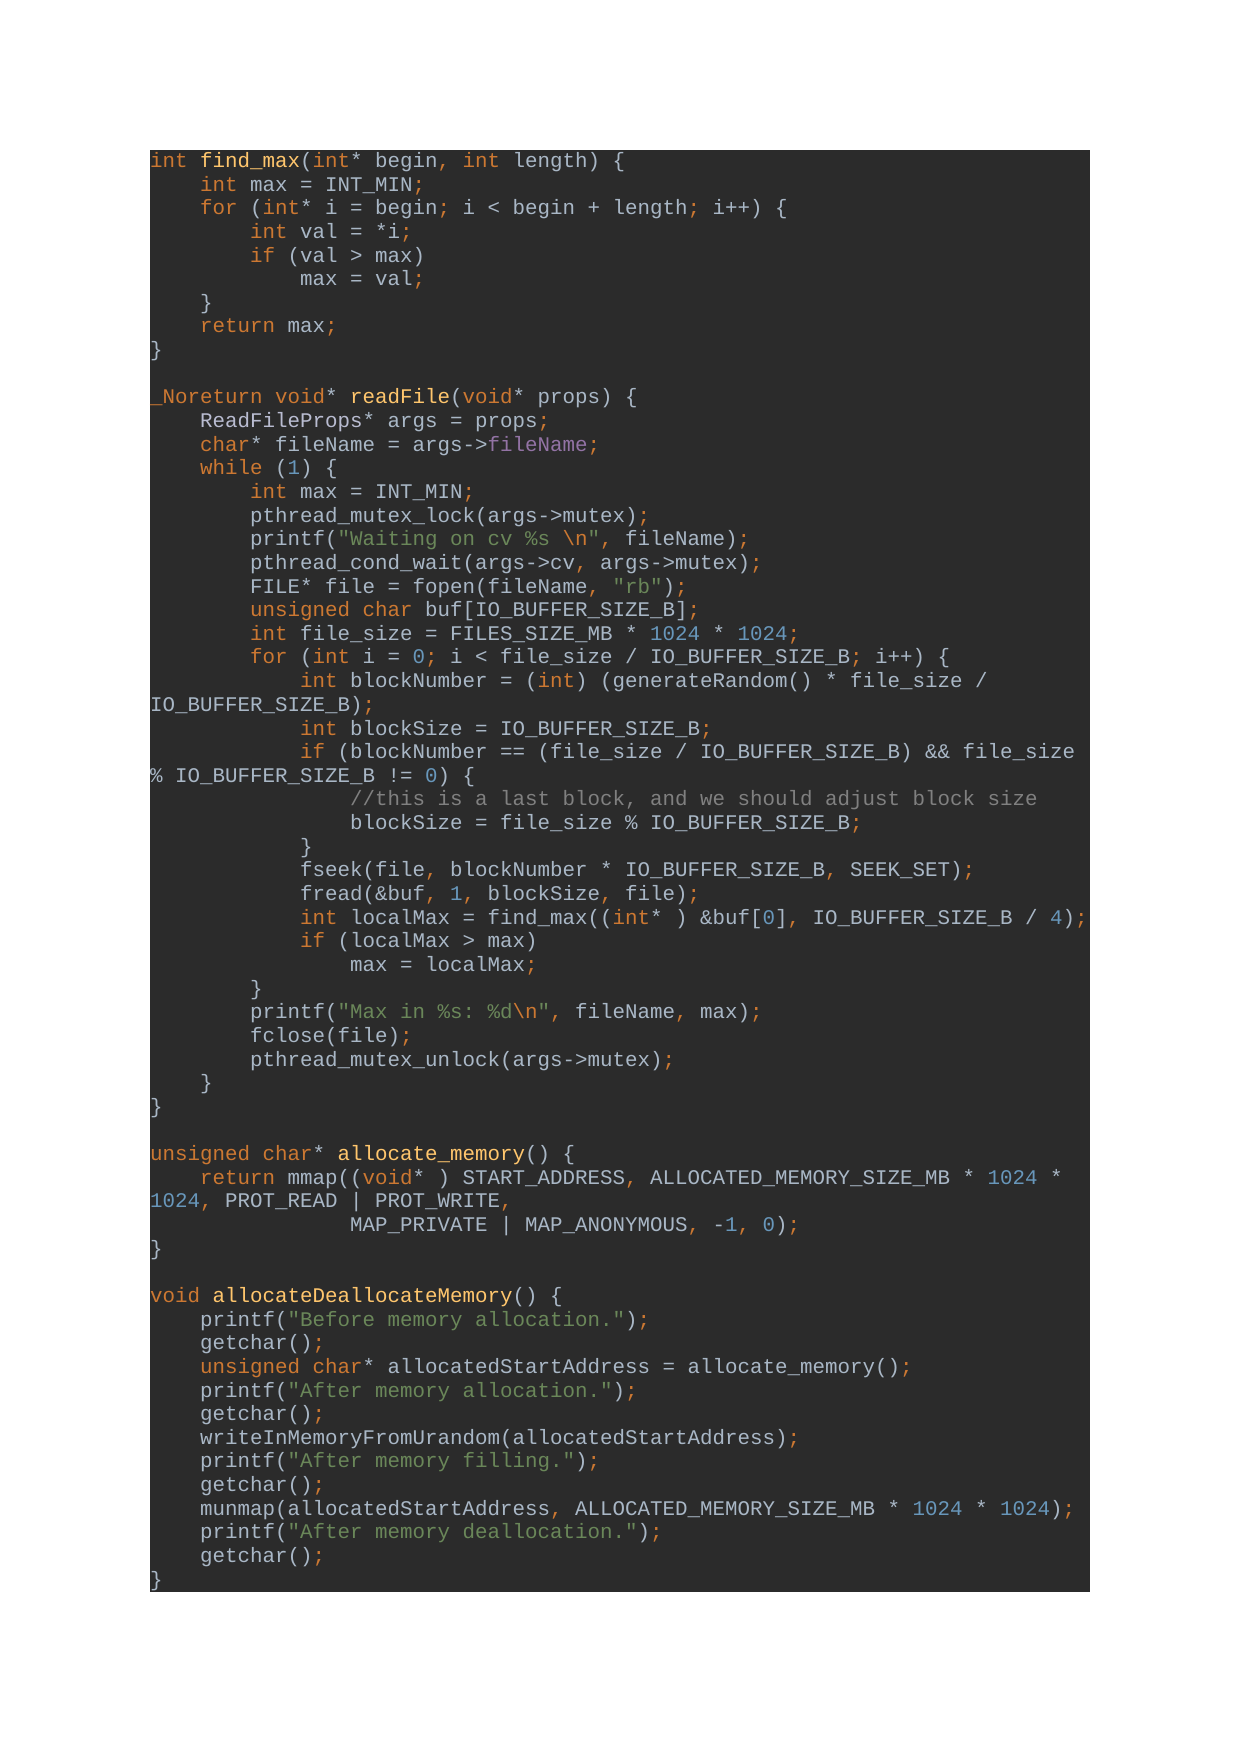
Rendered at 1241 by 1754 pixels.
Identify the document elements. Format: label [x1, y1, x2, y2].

text [150, 150, 1090, 1592]
